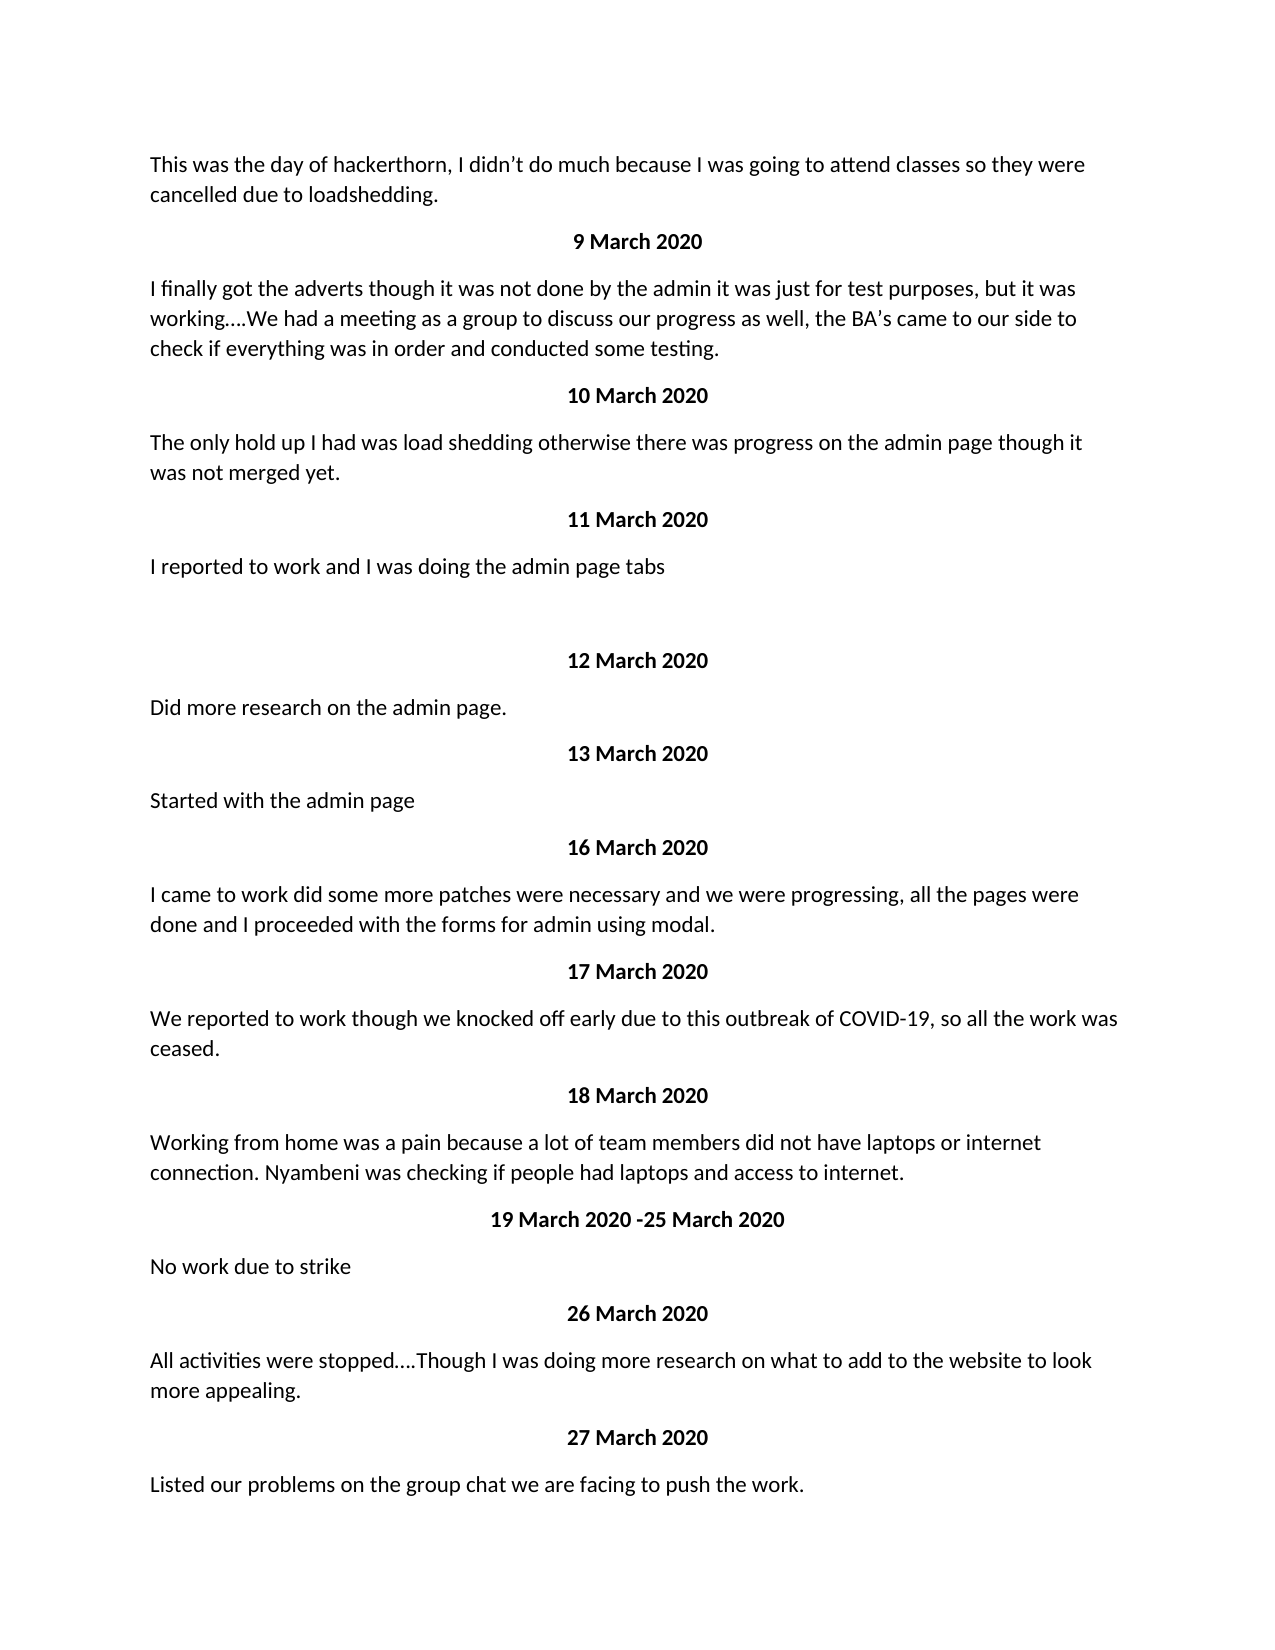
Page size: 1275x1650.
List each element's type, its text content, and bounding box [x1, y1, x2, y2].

text I came to work did some more patches were necessary and we were progressing, all the pages were done and I proceeded with the forms for admin using modal. [150, 880, 1125, 938]
text We reported to work though we knocked off early due to this outbreak of COVID-19, so all the work was ceased. [150, 1004, 1125, 1062]
text 11 March 2020 [150, 505, 1125, 533]
text 26 March 2020 [150, 1299, 1125, 1327]
text Listed our problems on the group chat we are facing to push the work. [150, 1470, 1125, 1498]
text Did more research on the admin page. [150, 693, 1125, 721]
text 19 March 2020 -25 March 2020 [150, 1205, 1125, 1233]
text I reported to work and I was doing the admin page tabs [150, 552, 1125, 580]
text 16 March 2020 [150, 833, 1125, 861]
text 12 March 2020 [150, 646, 1125, 674]
text 13 March 2020 [150, 739, 1125, 768]
text 9 March 2020 [150, 227, 1125, 255]
text I finally got the adverts though it was not done by the admin it was just for test purposes, but it was working….We had a meeting as a group to discuss our progress as well, the BA’s came to our side to check if everything was in order and conducted some testing. [150, 274, 1125, 362]
text No work due to strike [150, 1252, 1125, 1280]
text 18 March 2020 [150, 1081, 1125, 1109]
text 10 March 2020 [150, 381, 1125, 409]
text 27 March 2020 [150, 1423, 1125, 1451]
text All activities were stopped….Though I was doing more research on what to add to the website to look more appealing. [150, 1346, 1125, 1404]
text Started with the admin page [150, 786, 1125, 814]
text 17 March 2020 [150, 957, 1125, 985]
text The only hold up I had was load shedding otherwise there was progress on the admin page though it was not merged yet. [150, 428, 1125, 486]
text Working from home was a pain because a lot of team members did not have laptops or internet connection. Nyambeni was checking if people had laptops and access to internet. [150, 1128, 1125, 1186]
text This was the day of hackerthorn, I didn’t do much because I was going to attend classes so they were cancelled due to loadshedding. [150, 150, 1125, 208]
